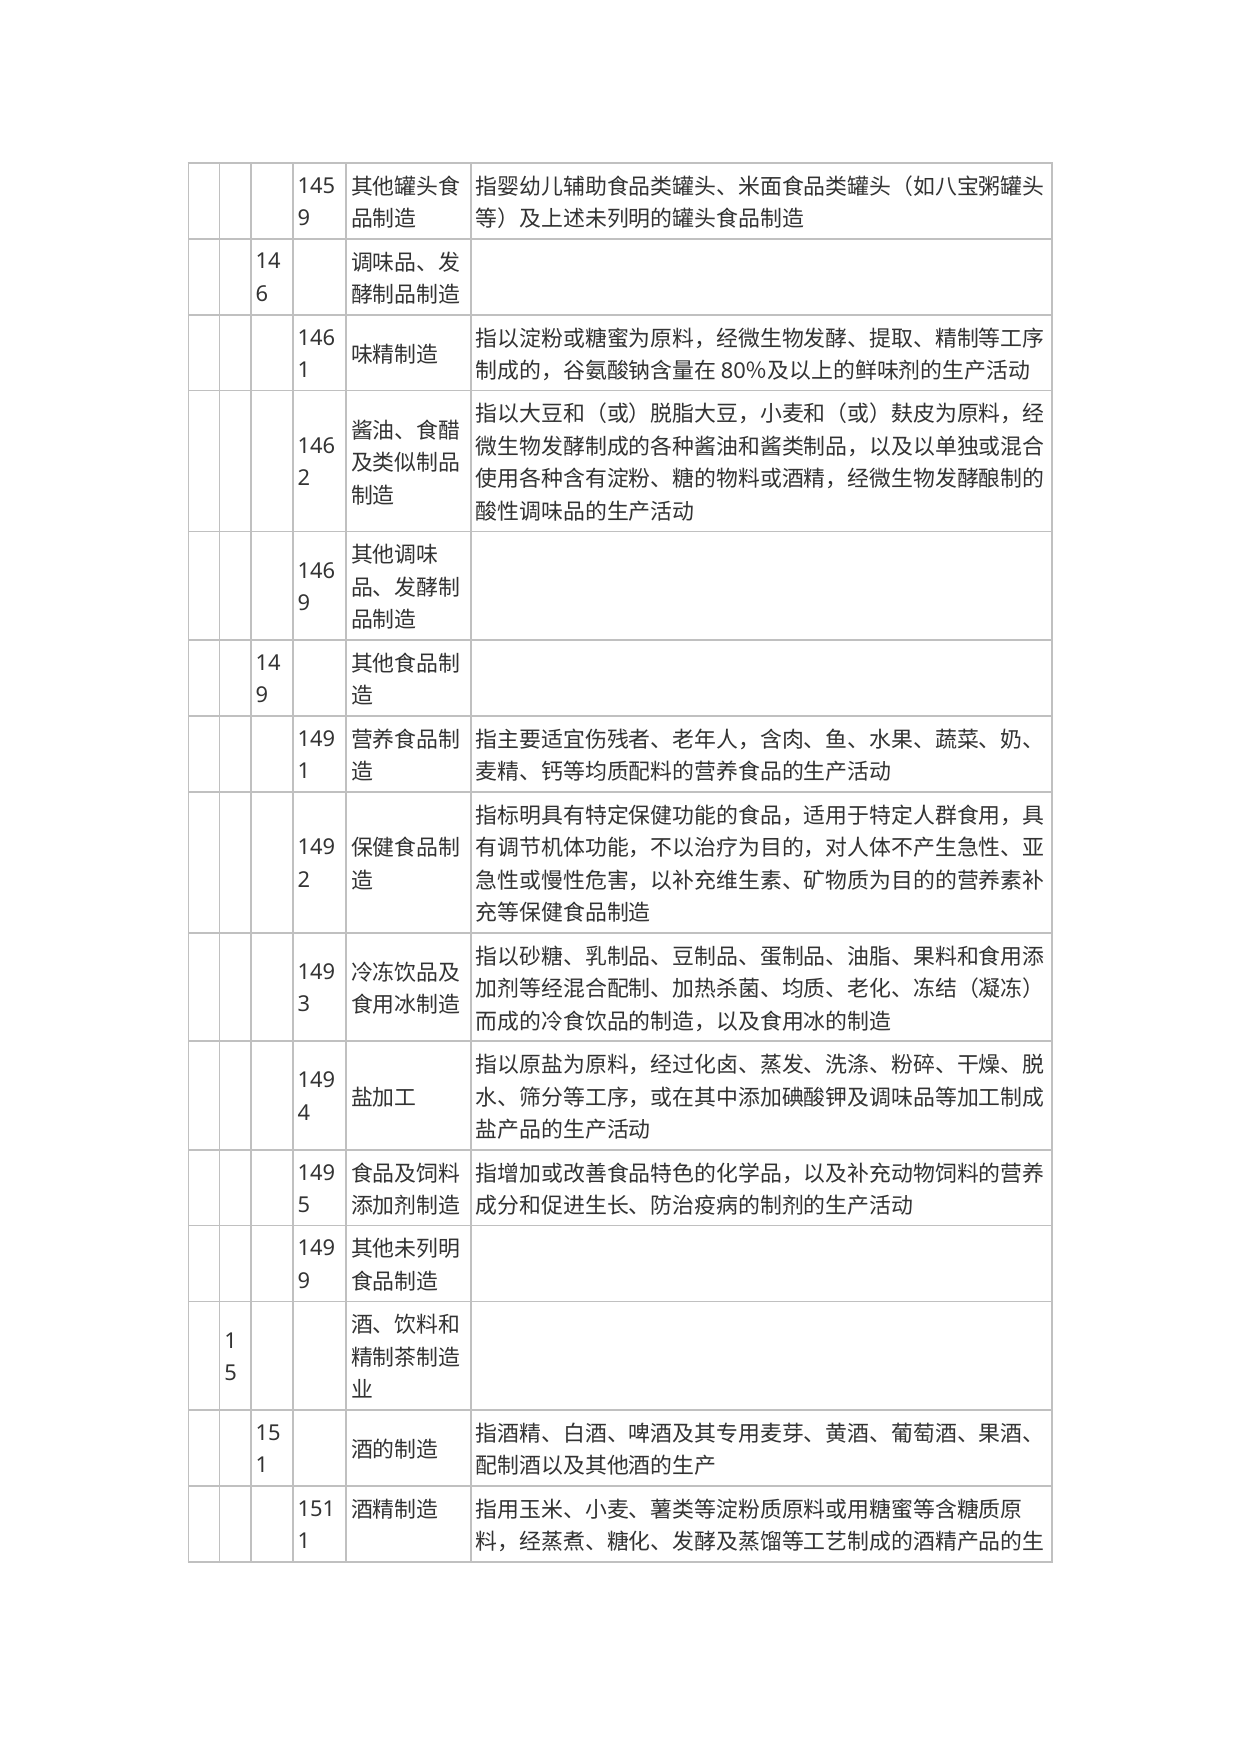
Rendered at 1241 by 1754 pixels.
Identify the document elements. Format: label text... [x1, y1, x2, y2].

table_cell [189, 316, 219, 390]
table_cell 151 [252, 1411, 292, 1485]
table_cell 149 [252, 641, 292, 715]
table_cell 指以淀粉或糖蜜为原料，经微生物发酵、提取、精制等工序制成的，谷氨酸钠含量在80％及以上的鲜味剂的生产活动 [472, 316, 1051, 390]
table_cell [189, 1226, 219, 1301]
table_cell [472, 1302, 1051, 1409]
table_cell [220, 532, 250, 639]
table_cell 1462 [294, 391, 345, 531]
table_cell [189, 391, 219, 531]
table_cell [294, 240, 345, 314]
table_cell 1492 [294, 793, 345, 932]
table_cell 1469 [294, 532, 345, 639]
table_cell [220, 1042, 250, 1149]
table_cell [252, 1042, 292, 1149]
table_cell [220, 1487, 250, 1561]
table_cell 15 [220, 1302, 250, 1409]
table_cell [252, 1302, 292, 1409]
table_cell 指增加或改善食品特色的化学品，以及补充动物饲料的营养成分和促进生长、防治疫病的制剂的生产活动 [472, 1151, 1051, 1225]
table_cell [189, 532, 219, 639]
table_cell 保健食品制造 [347, 793, 470, 932]
table_cell [252, 1487, 292, 1561]
table_cell [220, 793, 250, 932]
table_cell [189, 1042, 219, 1149]
table_cell 1491 [294, 717, 345, 791]
table_cell [220, 641, 250, 715]
table_cell 酱油、食醋及类似制品制造 [347, 391, 470, 531]
table_cell 其他罐头食品制造 [347, 164, 470, 238]
table_cell [220, 717, 250, 791]
table_cell [220, 240, 250, 314]
table_cell 味精制造 [347, 316, 470, 390]
table_cell [252, 532, 292, 639]
table_cell [252, 391, 292, 531]
table_cell [472, 532, 1051, 639]
table_cell 指主要适宜伤残者、老年人，含肉、鱼、水果、蔬菜、奶、麦精、钙等均质配料的营养食品的生产活动 [472, 717, 1051, 791]
table_cell [472, 641, 1051, 715]
table_cell 冷冻饮品及食用冰制造 [347, 934, 470, 1040]
table_cell 营养食品制造 [347, 717, 470, 791]
table_cell [189, 934, 219, 1040]
table_cell 盐加工 [347, 1042, 470, 1149]
table_cell [189, 1411, 219, 1485]
table_cell [189, 1151, 219, 1225]
table_cell [220, 1226, 250, 1301]
table_cell [252, 1151, 292, 1225]
table_cell [220, 1411, 250, 1485]
table_cell 指以大豆和（或）脱脂大豆，小麦和（或）麸皮为原料，经微生物发酵制成的各种酱油和酱类制品，以及以单独或混合使用各种含有淀粉、糖的物料或酒精，经微生物发酵酿制的酸性调味品的生产活动 [472, 391, 1051, 531]
table_cell 1459 [294, 164, 345, 238]
table_cell 酒精制造 [347, 1487, 470, 1561]
table_cell 其他食品制造 [347, 641, 470, 715]
table_cell [189, 793, 219, 932]
table_cell [252, 164, 292, 238]
table_cell [189, 641, 219, 715]
table_cell 指酒精、白酒、啤酒及其专用麦芽、黄酒、葡萄酒、果酒、配制酒以及其他酒的生产 [472, 1411, 1051, 1485]
table_cell 1499 [294, 1226, 345, 1301]
table_cell 食品及饲料添加剂制造 [347, 1151, 470, 1225]
table_cell [294, 1302, 345, 1409]
table_cell 酒的制造 [347, 1411, 470, 1485]
table_cell [252, 793, 292, 932]
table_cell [472, 1487, 1051, 1561]
table_cell 指婴幼儿辅助食品类罐头、米面食品类罐头（如八宝粥罐头等）及上述未列明的罐头食品制造 [472, 164, 1051, 238]
table_cell [220, 164, 250, 238]
table_cell [189, 717, 219, 791]
table_cell [472, 1226, 1051, 1301]
table_cell [189, 1302, 219, 1409]
table_cell [252, 316, 292, 390]
table_cell [294, 1411, 345, 1485]
table_cell 指以砂糖、乳制品、豆制品、蛋制品、油脂、果料和食用添加剂等经混合配制、加热杀菌、均质、老化、冻结（凝冻）而成的冷食饮品的制造，以及食用冰的制造 [472, 934, 1051, 1040]
table_cell [252, 934, 292, 1040]
table_cell [472, 240, 1051, 314]
table_cell 1493 [294, 934, 345, 1040]
table_cell [189, 164, 219, 238]
table_cell 酒、饮料和精制茶制造业 [347, 1302, 470, 1409]
table_cell 指以原盐为原料，经过化卤、蒸发、洗涤、粉碎、干燥、脱水、筛分等工序，或在其中添加碘酸钾及调味品等加工制成盐产品的生产活动 [472, 1042, 1051, 1149]
table_cell [252, 717, 292, 791]
table_cell 其他未列明食品制造 [347, 1226, 470, 1301]
table_cell [189, 1487, 219, 1561]
table_cell [220, 934, 250, 1040]
table_cell 其他调味品、发酵制品制造 [347, 532, 470, 639]
table_cell 调味品、发酵制品制造 [347, 240, 470, 314]
table_cell [220, 1151, 250, 1225]
table_cell [220, 316, 250, 390]
table_cell 1494 [294, 1042, 345, 1149]
table_cell [220, 391, 250, 531]
table_cell 146 [252, 240, 292, 314]
table_cell 指标明具有特定保健功能的食品，适用于特定人群食用，具有调节机体功能，不以治疗为目的，对人体不产生急性、亚急性或慢性危害，以补充维生素、矿物质为目的的营养素补充等保健食品制造 [472, 793, 1051, 932]
table_cell [189, 240, 219, 314]
table_cell [294, 641, 345, 715]
table_cell [252, 1226, 292, 1301]
table_cell 1511 [294, 1487, 345, 1561]
table_cell 1495 [294, 1151, 345, 1225]
table_cell 1461 [294, 316, 345, 390]
